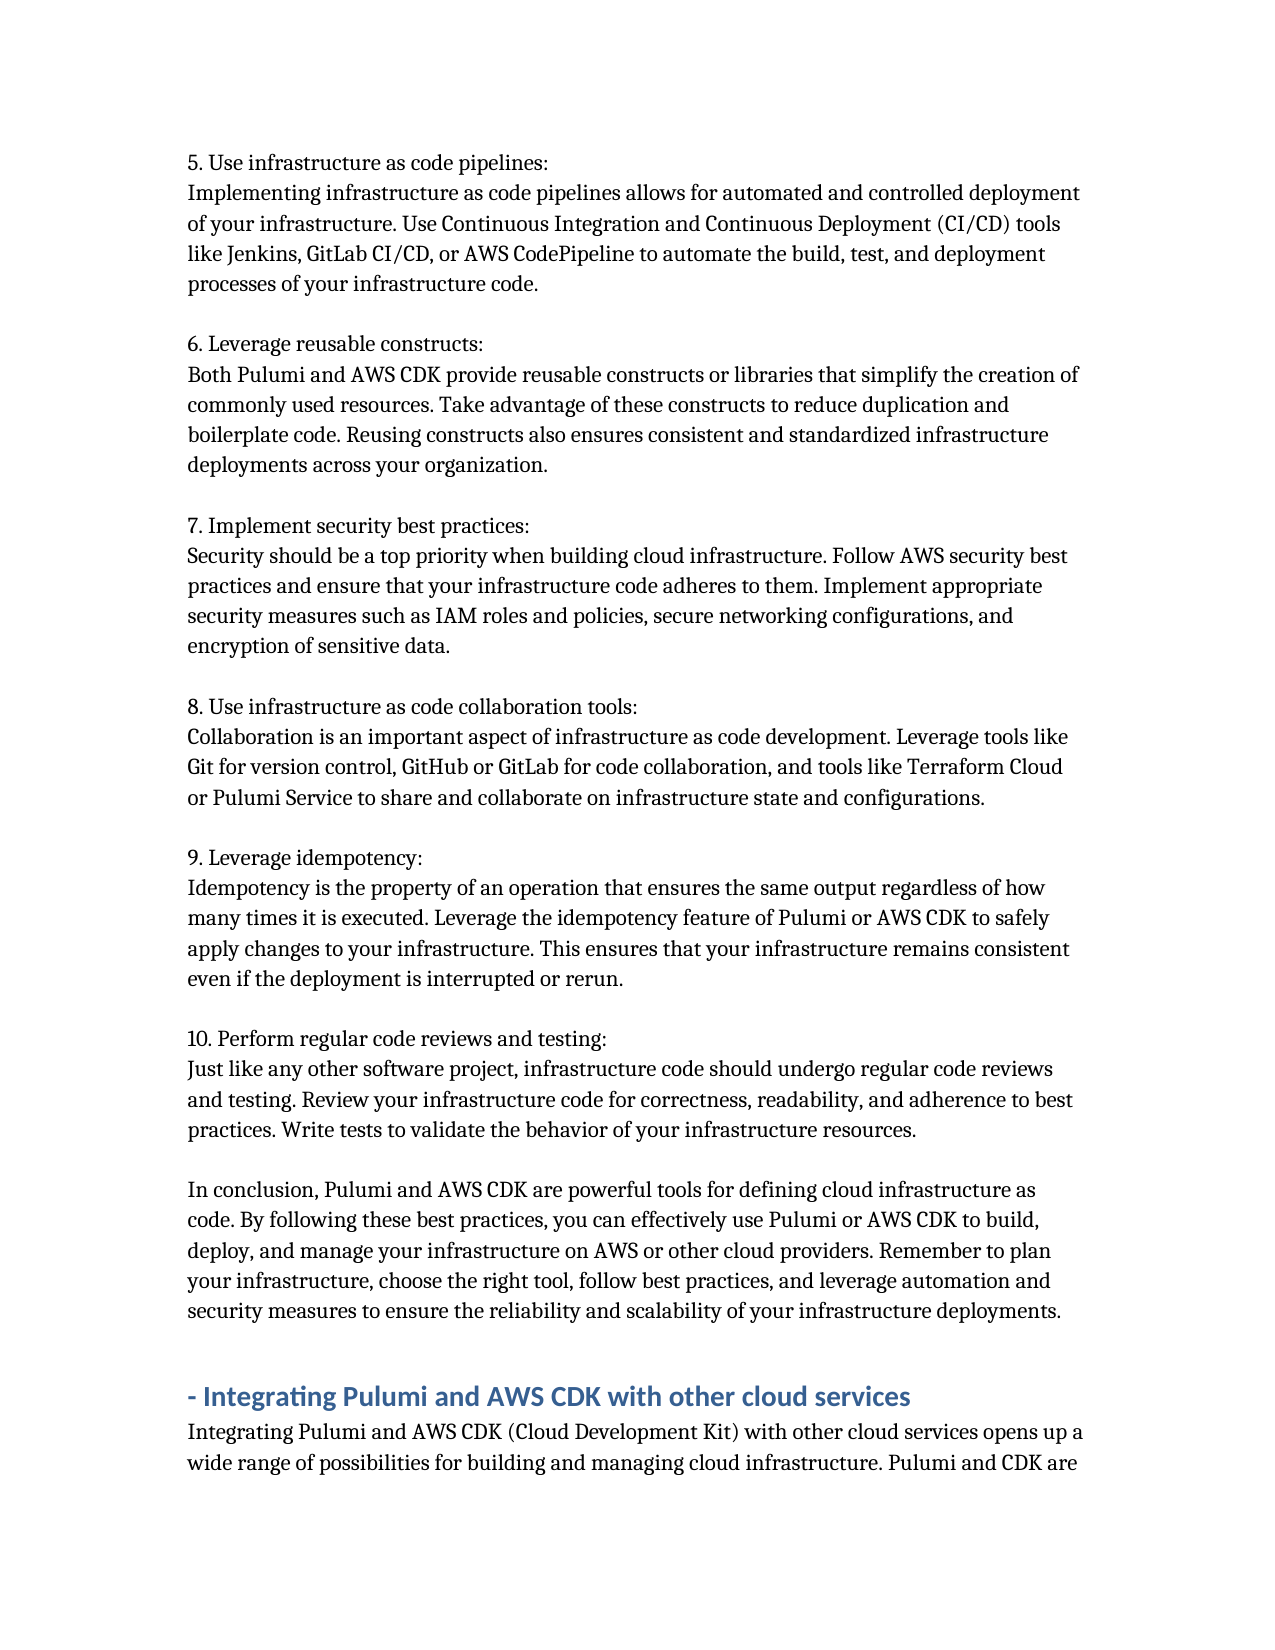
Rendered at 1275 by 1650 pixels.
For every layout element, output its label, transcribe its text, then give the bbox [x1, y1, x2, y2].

subtitle - Integrating Pulumi and AWS CDK with other cloud services [187, 1378, 1087, 1414]
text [187, 150, 1087, 1324]
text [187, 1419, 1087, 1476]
